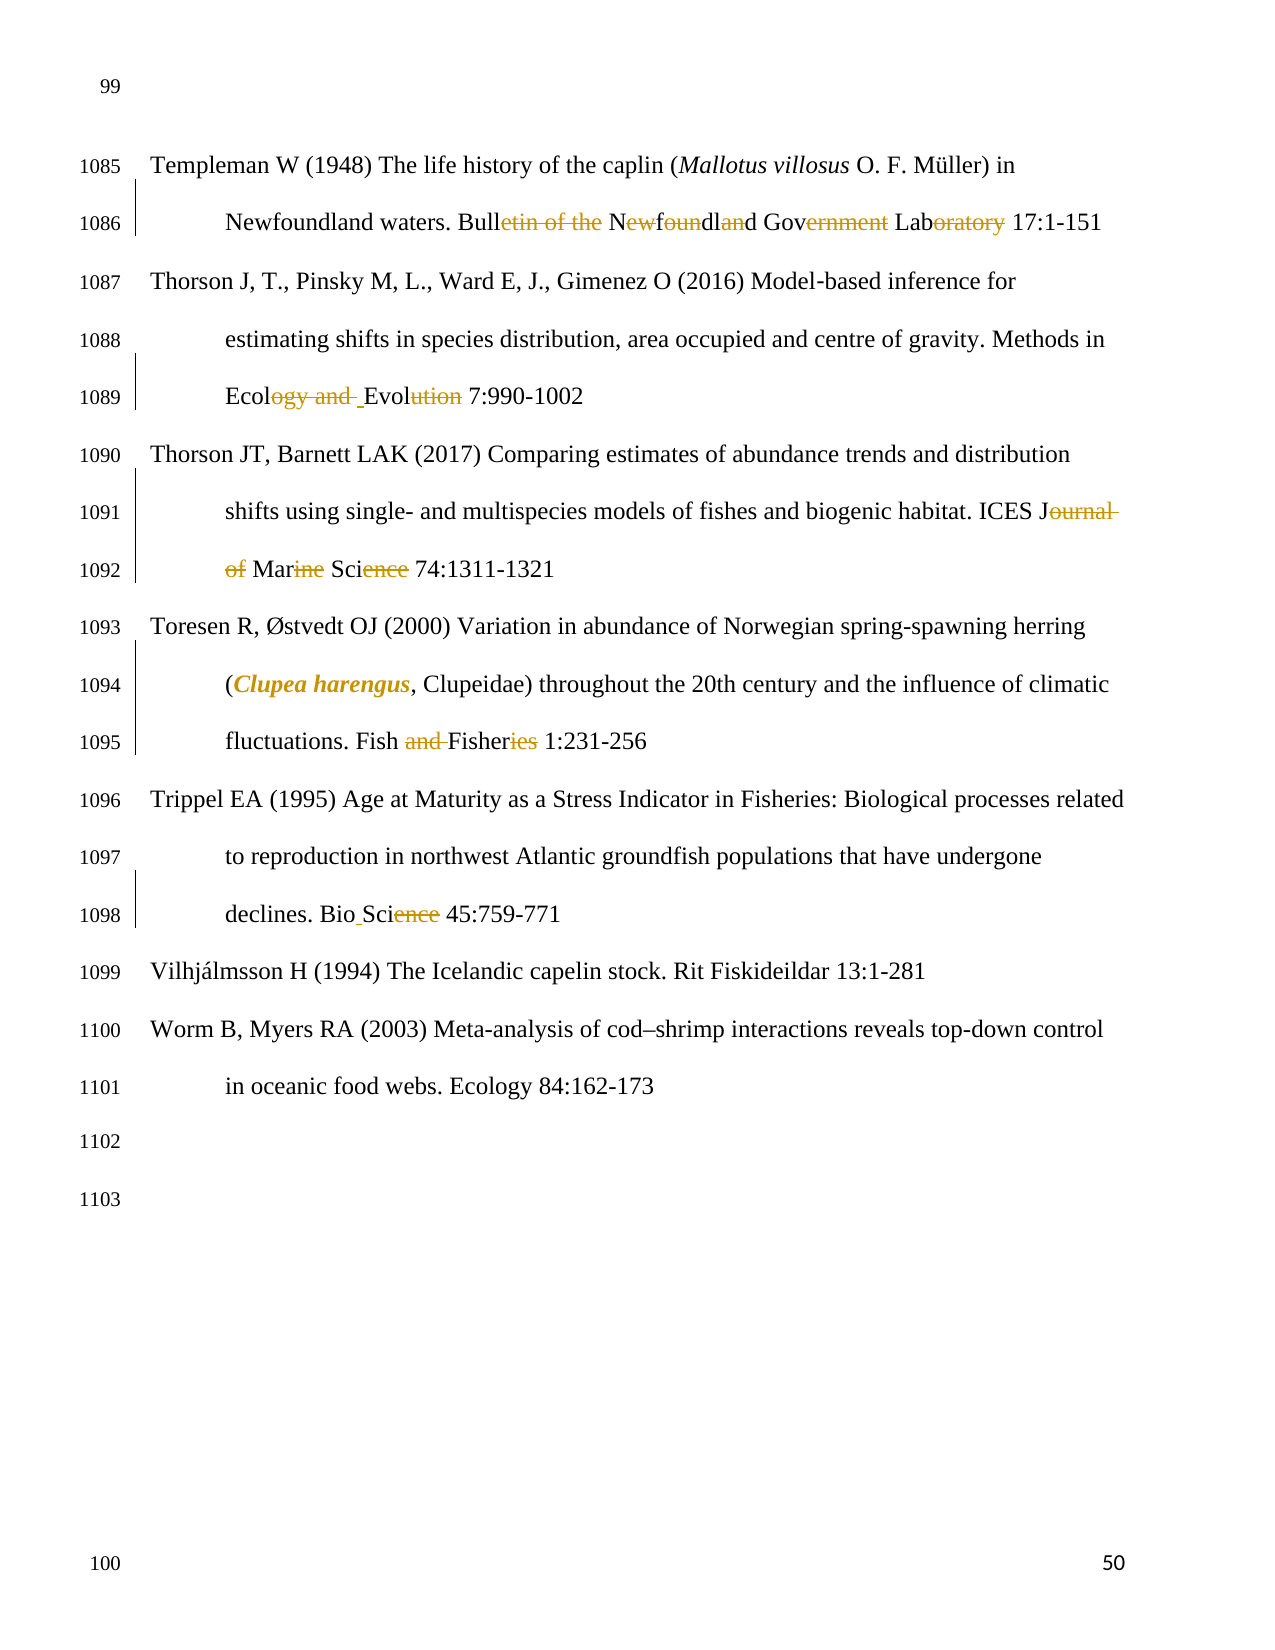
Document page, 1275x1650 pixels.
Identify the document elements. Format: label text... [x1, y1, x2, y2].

text Worm B, Myers RA (2003) Meta-analysis of cod–shrimp interactions reveals top-down control in oceanic food webs. Ecology 84:162-173 [150, 1014, 1125, 1100]
text Toresen R, Østvedt OJ (2000) Variation in abundance of Norwegian spring-spawning herring (Clupea harengus, Clupeidae) throughout the 20th century and the influence of climatic fluctuations. Fish Fisher 1:231-256 [150, 611, 1125, 755]
text Thorson J, T., Pinsky M, L., Ward E, J., Gimenez O (2016) Model‐based inference for estimating shifts in species distribution, area occupied and centre of gravity. Methods in EcolEvol 7:990-1002 [150, 265, 1125, 410]
text Templeman W (1948) The life history of the caplin (Mallotus villosus O. F. Müller) in Newfoundland waters. Bull Nfdld Gov Lab 17:1-151 [150, 150, 1125, 236]
text Vilhjálmsson H (1994) The Icelandic capelin stock. Rit Fiskideildar 13:1-281 [150, 956, 1125, 985]
text Trippel EA (1995) Age at Maturity as a Stress Indicator in Fisheries: Biological processes related to reproduction in northwest Atlantic groundfish populations that have undergone declines. BioSci 45:759-771 [150, 784, 1125, 928]
text Thorson JT, Barnett LAK (2017) Comparing estimates of abundance trends and distribution shifts using single- and multispecies models of fishes and biogenic habitat. ICES J Mar Sci 74:1311-1321 [150, 439, 1125, 583]
